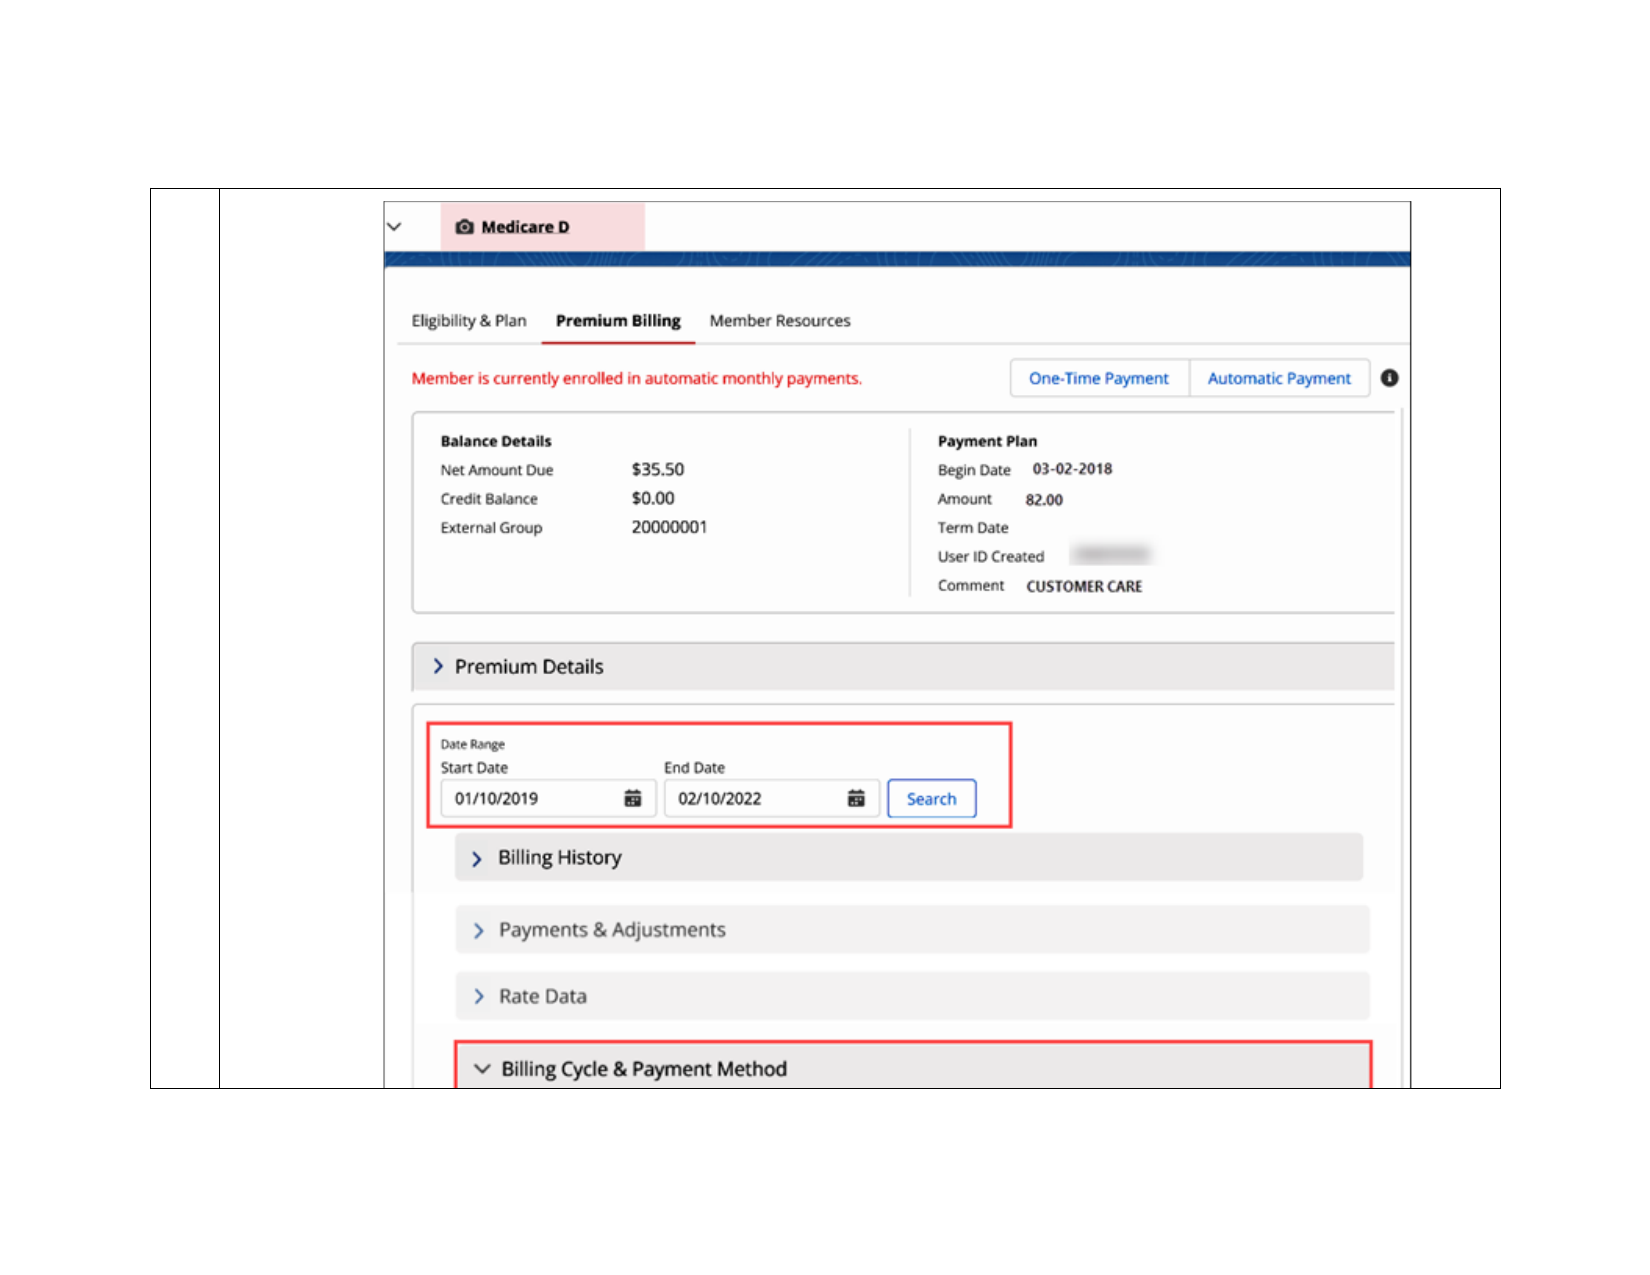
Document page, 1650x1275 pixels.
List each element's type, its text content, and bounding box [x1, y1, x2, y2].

picture [383, 201, 1412, 1088]
table_cell Identify the beneficiary’s current premium payment method: From Member Snapshot Landing Page in Compass, click on the Medicare D tab. Click the Premium Billing tab. Set the Date Range: To ensure the Billing Cycle & Payment Method section displays correctly, change the End Date field to the end of the next year (Example: 12/31/2026). Click the Show hyperlink next to the Billing Cycle & Payment Method. Verify the Stock ID. [220, 189, 1500, 1088]
table_cell 2 [151, 189, 219, 1088]
